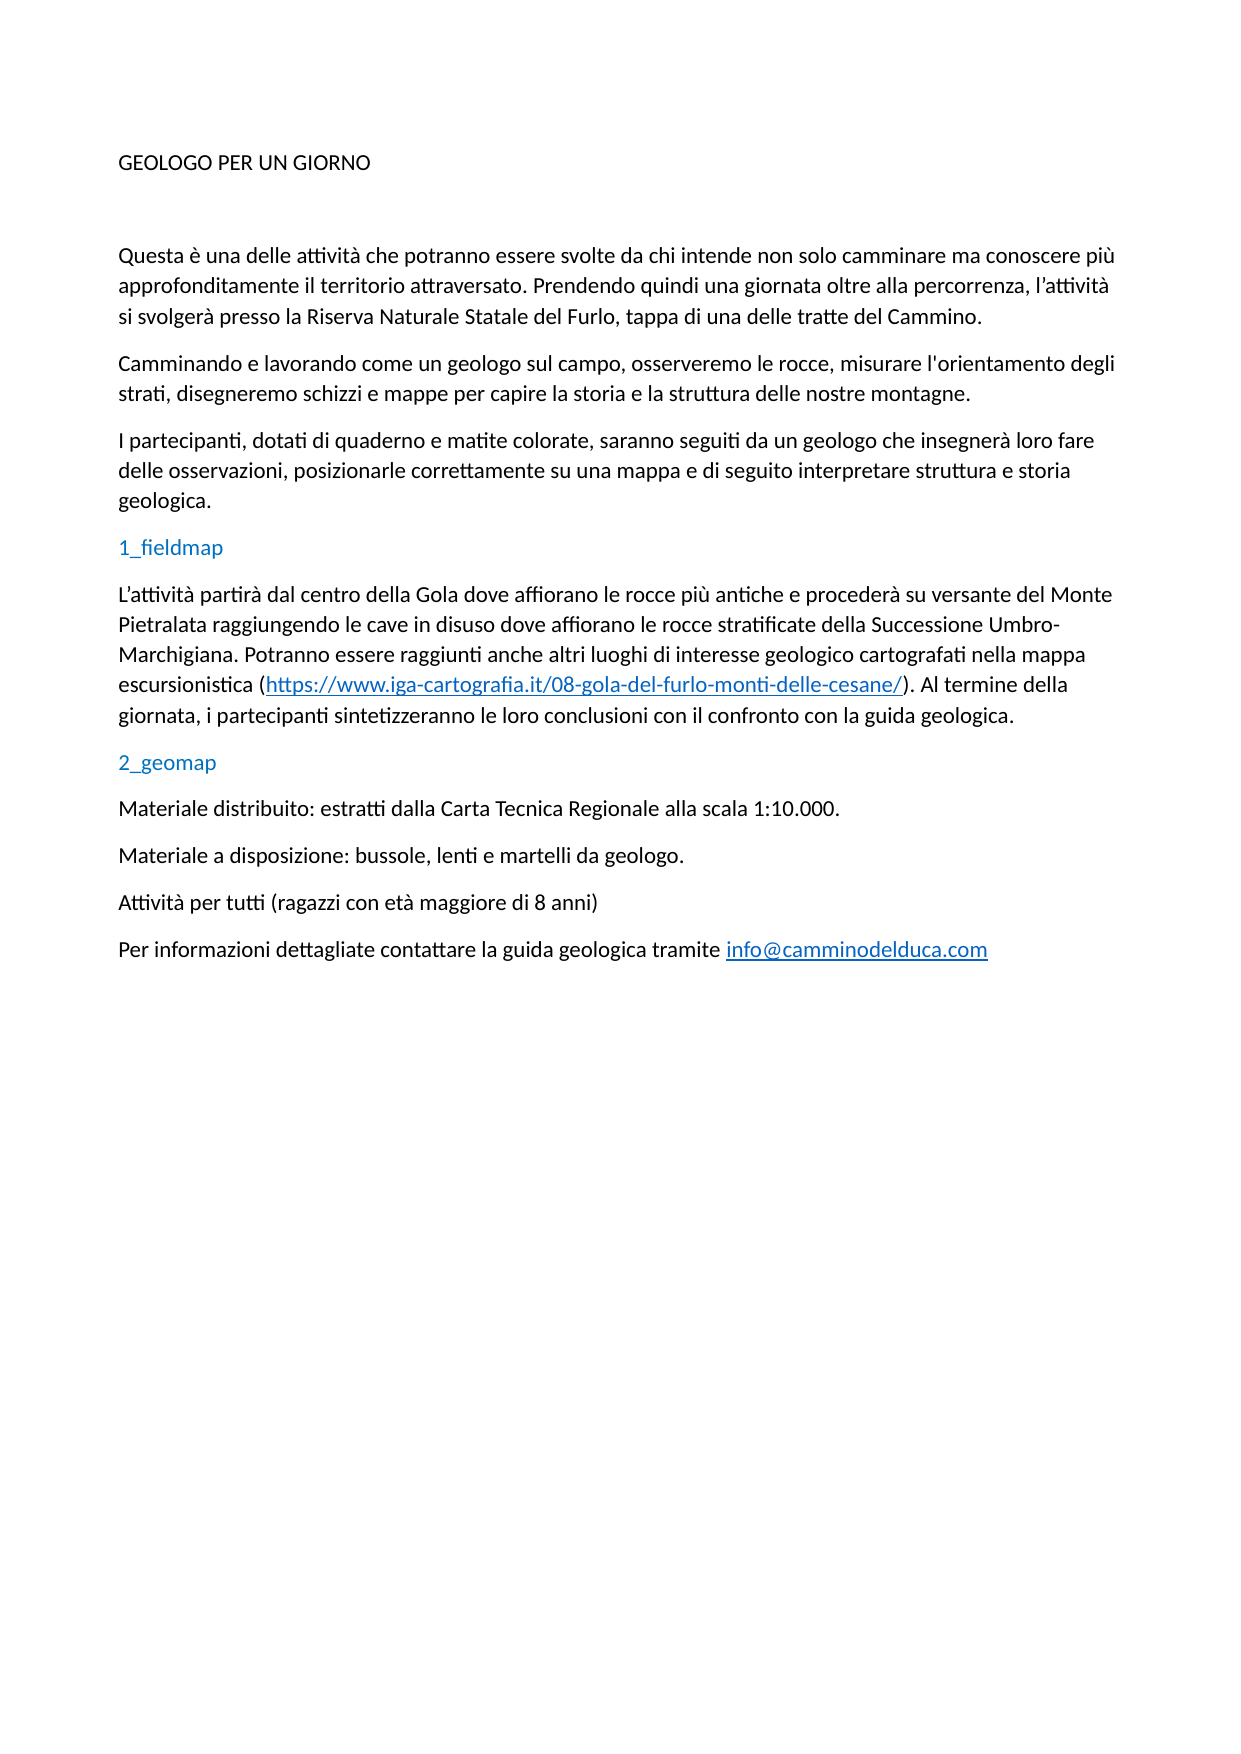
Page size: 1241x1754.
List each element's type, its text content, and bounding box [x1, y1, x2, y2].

text 1_fieldmap [118, 533, 1122, 561]
text Materiale a disposizione: bussole, lenti e martelli da geologo. [118, 841, 1122, 869]
text 2_geomap [118, 748, 1122, 776]
text Attività per tutti (ragazzi con età maggiore di 8 anni) [118, 888, 1122, 916]
text Per informazioni dettagliate contattare la guida geologica tramite info@camminodelduca.com [118, 935, 1122, 963]
text Questa è una delle attività che potranno essere svolte da chi intende non solo camminare ma conoscere più approfonditamente il territorio attraversato. Prendendo quindi una giornata oltre alla percorrenza, l’attività si svolgerà presso la Riserva Naturale Statale del Furlo, tappa di una delle tratte del Cammino. [118, 241, 1122, 330]
text I partecipanti, dotati di quaderno e matite colorate, saranno seguiti da un geologo che insegnerà loro fare delle osservazioni, posizionarle correttamente su una mappa e di seguito interpretare struttura e storia geologica. [118, 426, 1122, 514]
text L’attività partirà dal centro della Gola dove affiorano le rocce più antiche e procederà su versante del Monte Pietralata raggiungendo le cave in disuso dove affiorano le rocce stratificate della Successione Umbro-Marchigiana. Potranno essere raggiunti anche altri luoghi di interesse geologico cartografati nella mappa escursionistica (https://www.iga-cartografia.it/08-gola-del-furlo-monti-delle-cesane/). Al termine della giornata, i partecipanti sintetizzeranno le loro conclusioni con il confronto con la guida geologica. [118, 580, 1122, 729]
text GEOLOGO PER UN GIORNO [118, 148, 1122, 176]
text Materiale distribuito: estratti dalla Carta Tecnica Regionale alla scala 1:10.000. [118, 794, 1122, 822]
text Camminando e lavorando come un geologo sul campo, osserveremo le rocce, misurare l'orientamento degli strati, disegneremo schizzi e mappe per capire la storia e la struttura delle nostre montagne. [118, 349, 1122, 407]
